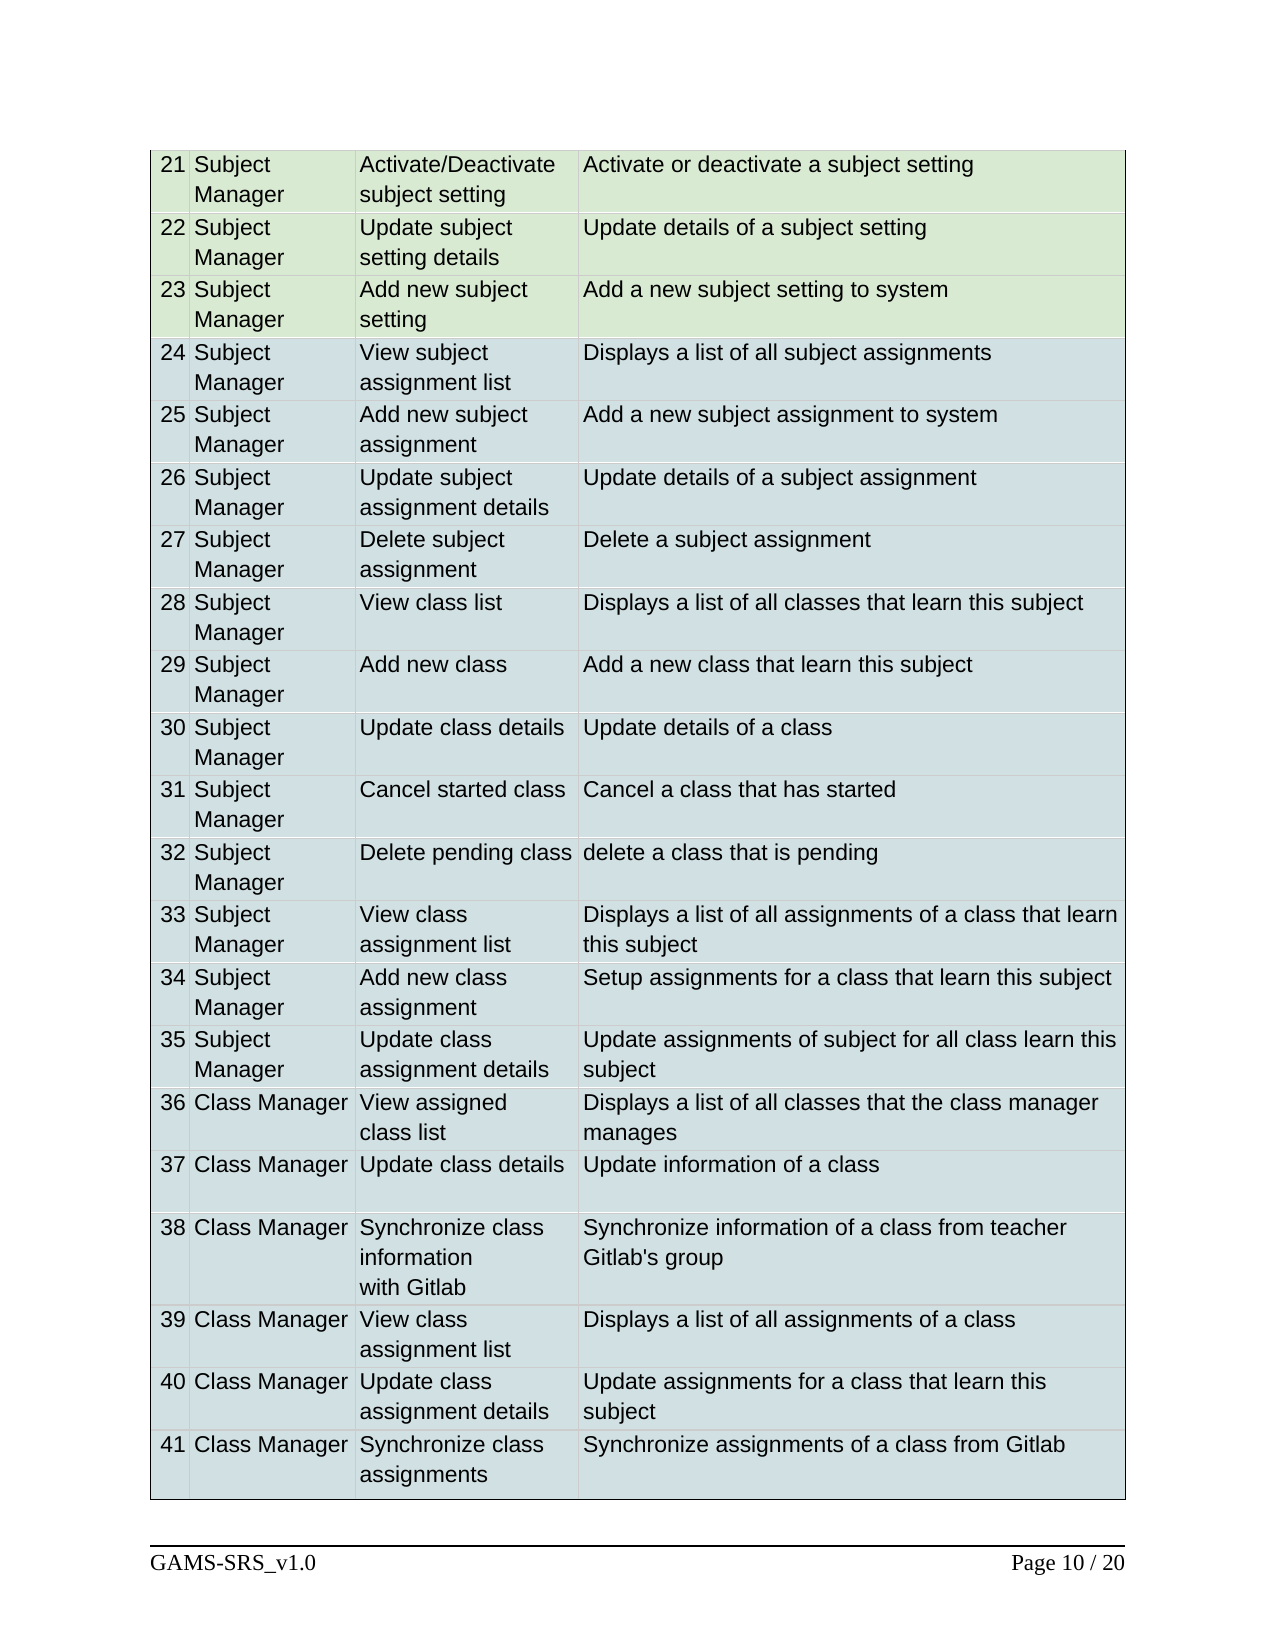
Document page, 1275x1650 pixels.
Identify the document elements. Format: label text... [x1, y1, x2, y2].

table_cell Update information of a class [579, 1151, 1125, 1212]
table_cell Subject Manager [190, 1026, 355, 1087]
table_cell Subject Manager [190, 464, 355, 525]
table_cell Subject Manager [190, 526, 355, 587]
table_cell 25 [151, 401, 189, 462]
table_cell Delete subject assignment [356, 526, 578, 587]
table_cell Delete a subject assignment [579, 526, 1125, 587]
table_cell View assigned class list [356, 1089, 578, 1150]
table_cell Class Manager [190, 1214, 355, 1304]
table_cell Class Manager [190, 1306, 355, 1367]
table_cell 36 [151, 1089, 189, 1150]
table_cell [579, 1431, 1125, 1499]
table_cell Add new class [356, 651, 578, 712]
table_cell 40 [151, 1368, 189, 1429]
table_cell Class Manager [190, 1368, 355, 1429]
table_cell Add a new class that learn this subject [579, 651, 1125, 712]
table_cell Class Manager [190, 1431, 355, 1499]
table_cell 31 [151, 776, 189, 837]
table_cell Add a new subject assignment to system [579, 401, 1125, 462]
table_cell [356, 1431, 578, 1499]
table_cell 21 [151, 151, 189, 212]
table_cell 33 [151, 901, 189, 962]
table_cell Add new subject setting [356, 276, 578, 337]
table_cell 37 [151, 1151, 189, 1212]
table_cell Subject Manager [190, 589, 355, 650]
table_cell 38 [151, 1214, 189, 1304]
table_cell Setup assignments for a class that learn this subject [579, 964, 1125, 1025]
table_cell View subject assignment list [356, 339, 578, 400]
table_cell 35 [151, 1026, 189, 1087]
table_cell Update details of a subject assignment [579, 464, 1125, 525]
table_cell Subject Manager [190, 839, 355, 900]
table_cell Displays a list of all classes that learn this subject [579, 589, 1125, 650]
table_cell Subject Manager [190, 901, 355, 962]
table_cell 23 [151, 276, 189, 337]
table_cell Subject Manager [190, 714, 355, 775]
table_cell Add new subject assignment [356, 401, 578, 462]
table_cell View class assignment list [356, 1306, 578, 1367]
table_cell Add new class assignment [356, 964, 578, 1025]
table_cell 22 [151, 214, 189, 275]
table_cell Synchronize information of a class from teacher Gitlab's group [579, 1214, 1125, 1304]
table_cell Subject Manager [190, 964, 355, 1025]
table_cell Update assignments of subject for all class learn this subject [579, 1026, 1125, 1087]
table_cell Update class assignment details [356, 1026, 578, 1087]
table_cell Subject Manager [190, 339, 355, 400]
table_cell View class list [356, 589, 578, 650]
table_cell Update class assignment details [356, 1368, 578, 1429]
table_cell 28 [151, 589, 189, 650]
table_cell Displays a list of all subject assignments [579, 339, 1125, 400]
table_cell 32 [151, 839, 189, 900]
table_cell Activate/Deactivate subject setting [356, 151, 578, 212]
table_cell Class Manager [190, 1089, 355, 1150]
table_cell Update assignments for a class that learn this subject [579, 1368, 1125, 1429]
table_cell Displays a list of all assignments of a class [579, 1306, 1125, 1367]
table_cell Cancel started class [356, 776, 578, 837]
table_cell Update subject assignment details [356, 464, 578, 525]
table_cell 26 [151, 464, 189, 525]
table_cell 41 [151, 1431, 189, 1499]
table_cell Subject Manager [190, 151, 355, 212]
table_cell Subject Manager [190, 276, 355, 337]
table_cell Update details of a class [579, 714, 1125, 775]
table_cell 39 [151, 1306, 189, 1367]
table_cell delete a class that is pending [579, 839, 1125, 900]
table_cell Class Manager [190, 1151, 355, 1212]
table_cell Cancel a class that has started [579, 776, 1125, 837]
table_cell Displays a list of all assignments of a class that learn this subject [579, 901, 1125, 962]
table_cell Add a new subject setting to system [579, 276, 1125, 337]
table_cell Subject Manager [190, 776, 355, 837]
table_cell Update details of a subject setting [579, 214, 1125, 275]
table_cell 34 [151, 964, 189, 1025]
table_cell 27 [151, 526, 189, 587]
table_cell Subject Manager [190, 214, 355, 275]
table_cell Displays a list of all classes that the class manager manages [579, 1089, 1125, 1150]
table_cell Activate or deactivate a subject setting [579, 151, 1125, 212]
table_cell Update class details [356, 1151, 578, 1212]
table_cell 30 [151, 714, 189, 775]
table_cell 24 [151, 339, 189, 400]
table_cell View class assignment list [356, 901, 578, 962]
table_cell 29 [151, 651, 189, 712]
table_cell Synchronize class information with Gitlab [356, 1214, 578, 1304]
table_cell Update subject setting details [356, 214, 578, 275]
table_cell Subject Manager [190, 651, 355, 712]
table_cell Update class details [356, 714, 578, 775]
table_cell Delete pending class [356, 839, 578, 900]
table_cell Subject Manager [190, 401, 355, 462]
